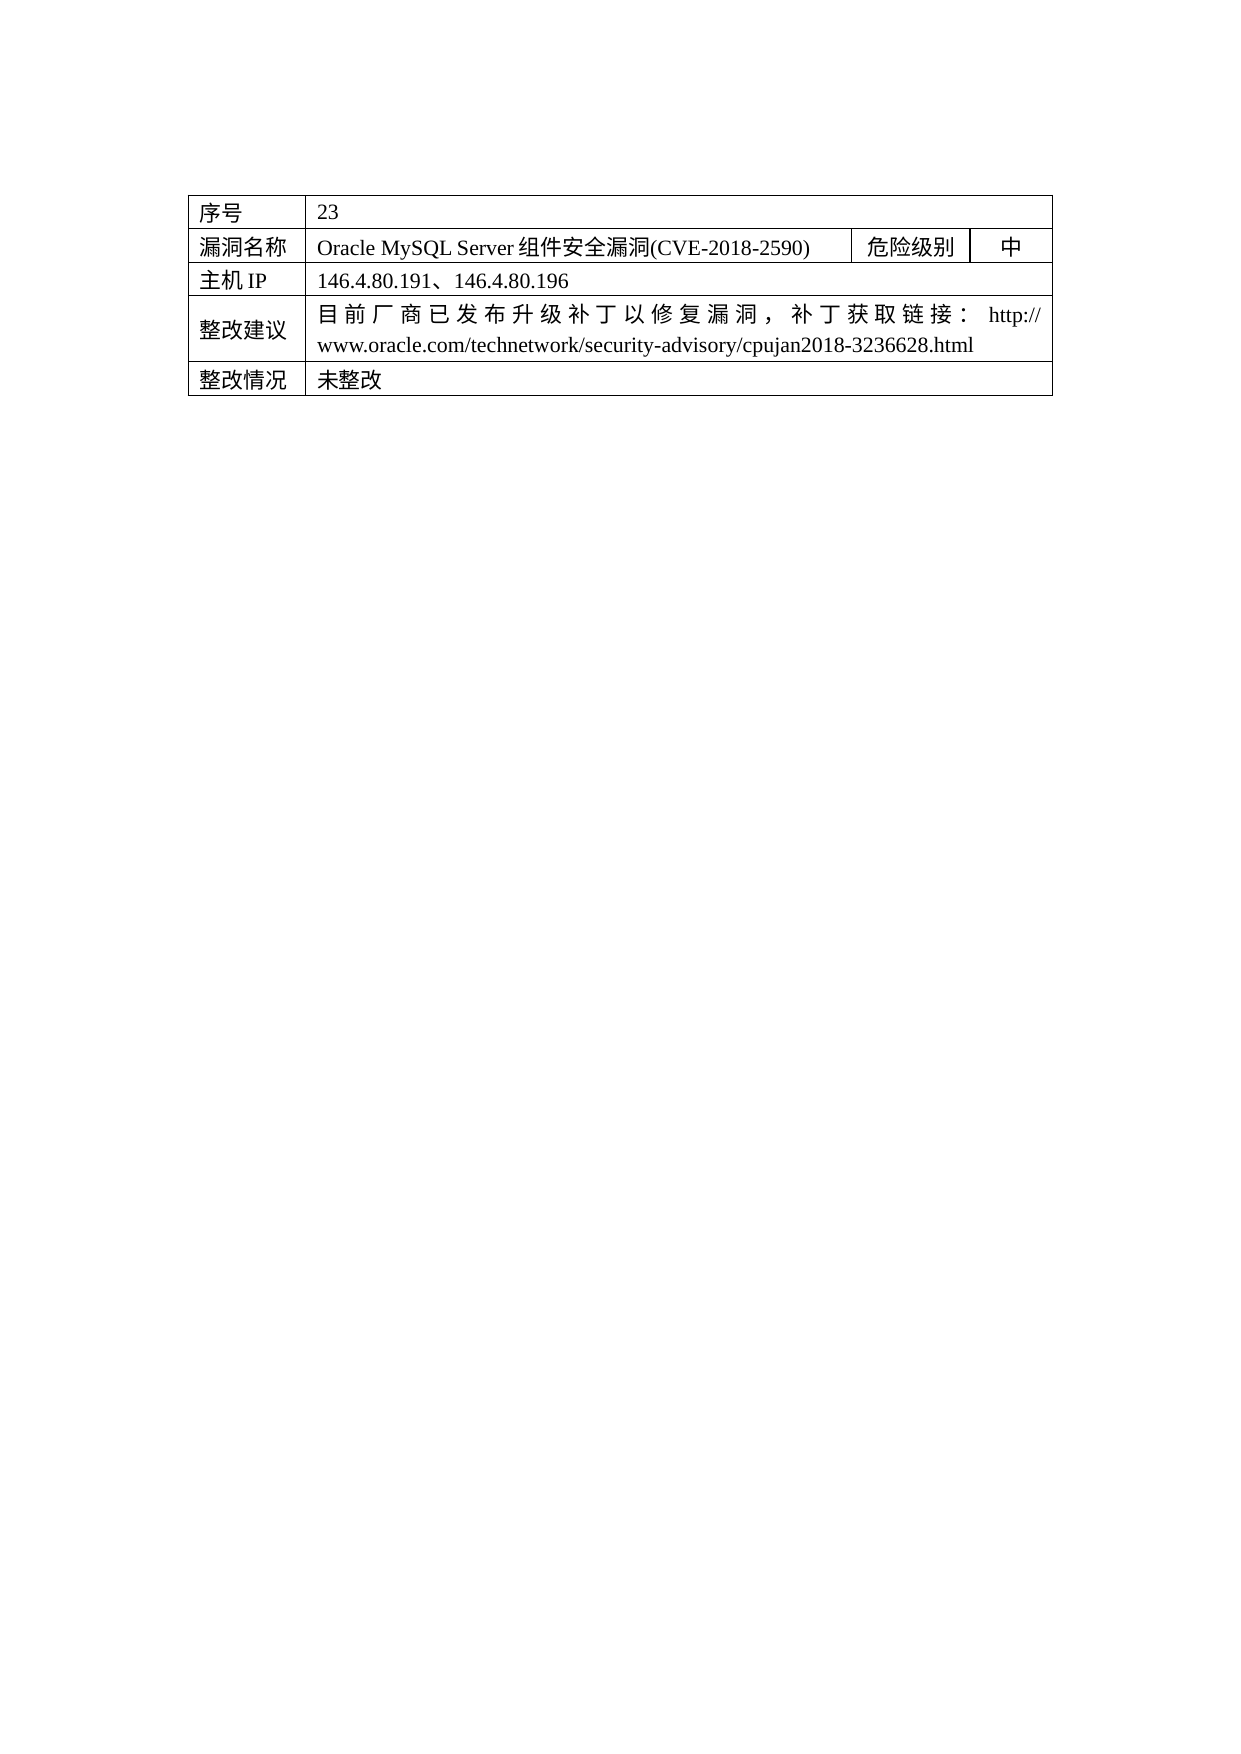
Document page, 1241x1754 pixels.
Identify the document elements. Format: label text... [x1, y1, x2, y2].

table_header 23 [306, 196, 1052, 228]
table_header 序号 [189, 196, 305, 228]
table_cell 漏洞名称 [189, 229, 305, 262]
table_cell 中 [971, 229, 1052, 262]
table_cell 整改建议 [189, 296, 305, 361]
table_cell 危险级别 [852, 229, 969, 262]
table_cell Oracle MySQL Server组件安全漏洞(CVE-2018-2590) [306, 229, 851, 262]
table_cell 146.4.80.191、146.4.80.196 [306, 263, 1052, 295]
table_cell 未整改 [306, 362, 1052, 395]
table_cell 目前厂商已发布升级补丁以修复漏洞，补丁获取链接：http://www.oracle.com/technetwork/security-advisory/cpujan2018-3236628.html [306, 296, 1052, 361]
table_cell 整改情况 [189, 362, 305, 395]
table_cell 主机IP [189, 263, 305, 295]
